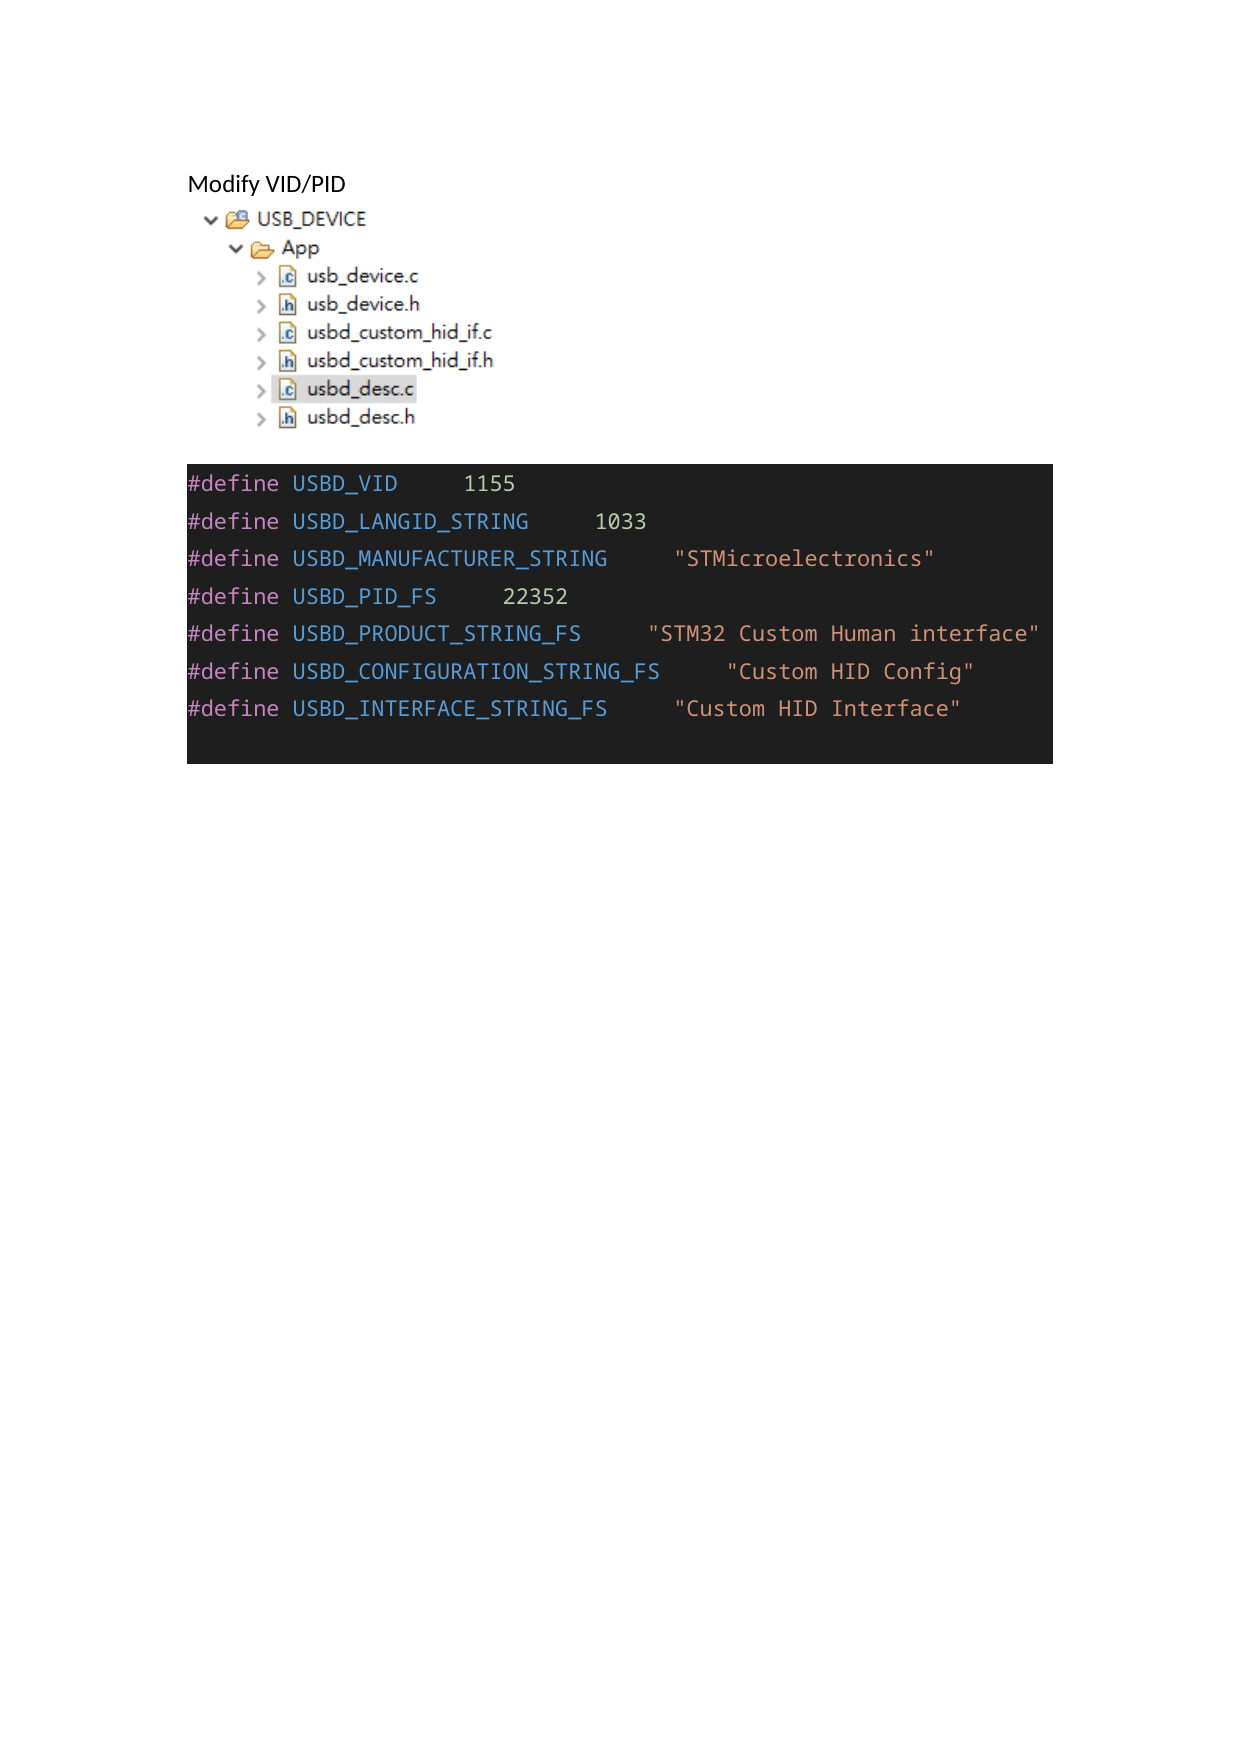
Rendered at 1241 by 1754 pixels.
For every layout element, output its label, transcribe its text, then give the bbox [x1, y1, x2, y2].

text #define USBD_CONFIGURATION_STRING_FS "Custom HID Config" [187, 652, 1053, 689]
text #define USBD_LANGID_STRING 1033 [187, 502, 1053, 539]
text #define USBD_PRODUCT_STRING_FS "STM32 Custom Human interface" [187, 614, 1053, 652]
text #define USBD_INTERFACE_STRING_FS "Custom HID Interface" [187, 689, 1053, 727]
text #define USBD_PID_FS 22352 [187, 577, 1053, 614]
text #define USBD_VID 1155 [187, 464, 1053, 502]
text Modify VID/PID [187, 164, 1053, 202]
text #define USBD_MANUFACTURER_STRING "STMicroelectronics" [187, 539, 1053, 577]
picture [187, 202, 525, 438]
